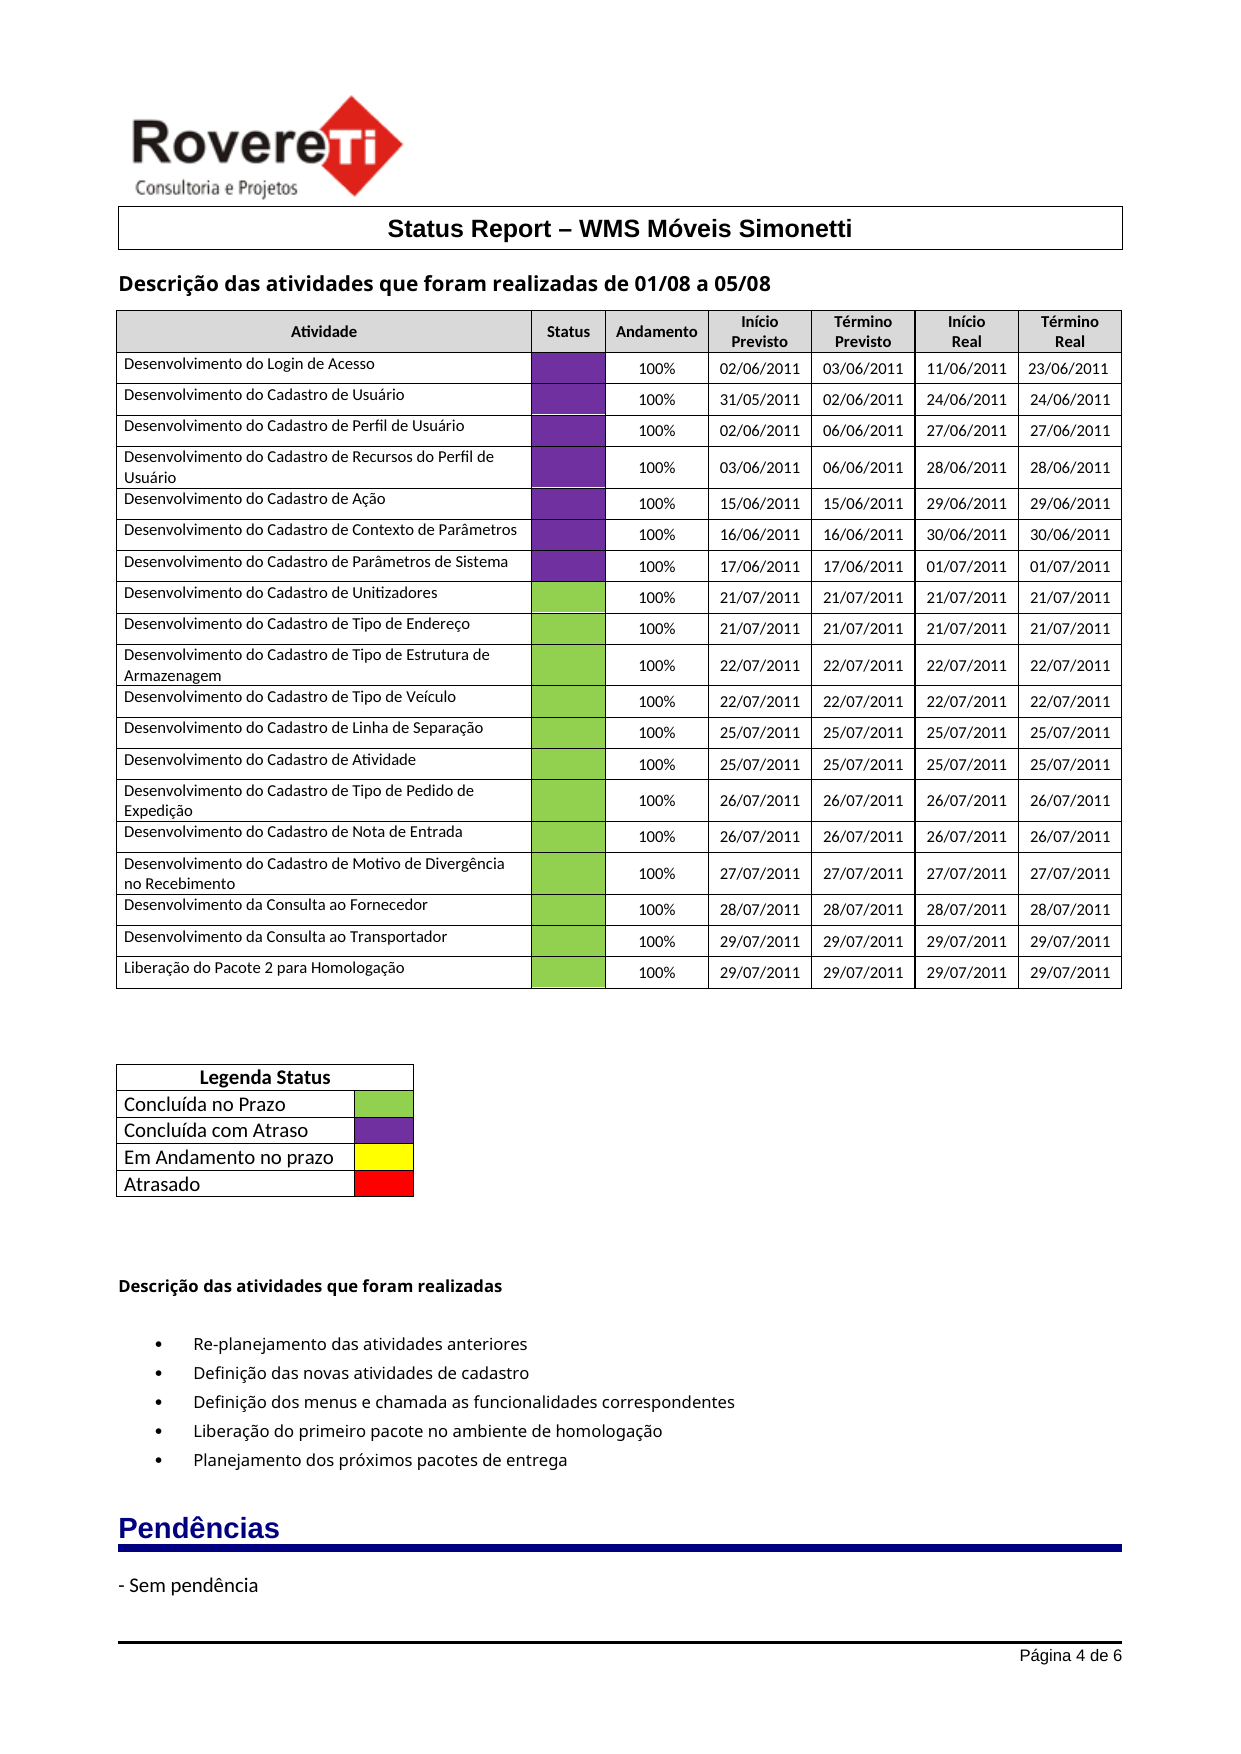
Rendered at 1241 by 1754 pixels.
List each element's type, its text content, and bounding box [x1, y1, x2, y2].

table_cell 27/07/2011 [812, 853, 914, 894]
table_cell 06/06/2011 [812, 416, 914, 446]
table_cell 25/07/2011 [709, 749, 811, 779]
table_cell [355, 1118, 413, 1143]
table_cell Desenvolvimento da Consulta ao Transportador [117, 926, 531, 956]
table_cell 21/07/2011 [709, 614, 811, 644]
table_cell 100% [606, 895, 708, 925]
table_cell Desenvolvimento do Cadastro de Perfil de Usuário [117, 416, 531, 446]
table_cell Desenvolvimento da Consulta ao Fornecedor [117, 895, 531, 925]
table_cell Desenvolvimento do Cadastro de Linha de Separação [117, 718, 531, 748]
table_cell Desenvolvimento do Cadastro de Usuário [117, 384, 531, 414]
table_header Término Real [1019, 311, 1121, 352]
table_cell [532, 895, 605, 925]
table_cell 29/07/2011 [812, 926, 914, 956]
table_cell [355, 1144, 413, 1170]
table_cell 21/07/2011 [709, 582, 811, 612]
table_cell 29/07/2011 [709, 926, 811, 956]
picture [125, 88, 413, 206]
table_cell 27/07/2011 [709, 853, 811, 894]
table_cell Desenvolvimento do Cadastro de Tipo de Endereço [117, 614, 531, 644]
table_cell 100% [606, 957, 708, 987]
table_cell 100% [606, 645, 708, 685]
table_cell 28/07/2011 [1019, 895, 1121, 925]
table_cell [532, 822, 605, 852]
table_cell [532, 520, 605, 550]
table_cell Desenvolvimento do Cadastro de Tipo de Pedido de Expedição [117, 780, 531, 821]
table_header Início Real [916, 311, 1018, 352]
table_cell 100% [606, 749, 708, 779]
table_cell 29/07/2011 [1019, 926, 1121, 956]
table_cell 21/07/2011 [916, 582, 1018, 612]
table_cell 25/07/2011 [916, 749, 1018, 779]
table_cell 01/07/2011 [916, 551, 1018, 581]
table_cell 29/06/2011 [916, 489, 1018, 519]
table_cell 21/07/2011 [812, 614, 914, 644]
table_cell 28/07/2011 [916, 895, 1018, 925]
table_cell [532, 645, 605, 685]
table_cell 16/06/2011 [812, 520, 914, 550]
table_cell [532, 353, 605, 383]
table_cell 26/07/2011 [812, 780, 914, 821]
table_cell 28/07/2011 [812, 895, 914, 925]
table_cell 22/07/2011 [812, 645, 914, 685]
table_cell 29/07/2011 [812, 957, 914, 987]
table_cell [532, 749, 605, 779]
table_cell 15/06/2011 [812, 489, 914, 519]
table_cell 01/07/2011 [1019, 551, 1121, 581]
table_cell 27/07/2011 [1019, 853, 1121, 894]
table_cell 24/06/2011 [916, 384, 1018, 414]
table_cell Desenvolvimento do Cadastro de Ação [117, 489, 531, 519]
text Descrição das atividades que foram realizadas de 01/08 a 05/08 [118, 269, 1122, 298]
table_cell 22/07/2011 [916, 645, 1018, 685]
table_cell 31/05/2011 [709, 384, 811, 414]
table_cell [532, 686, 605, 717]
table_cell [532, 551, 605, 581]
table_cell [532, 489, 605, 519]
list Definição dos menus e chamada as funcionalidades correspondentes [156, 1390, 1122, 1413]
table_cell 02/06/2011 [812, 384, 914, 414]
table_cell 16/06/2011 [709, 520, 811, 550]
text - Sem pendência [118, 1572, 1122, 1598]
table_cell 100% [606, 853, 708, 894]
table_cell 24/06/2011 [1019, 384, 1121, 414]
table_cell 27/07/2011 [916, 853, 1018, 894]
table_cell 26/07/2011 [812, 822, 914, 852]
table_cell 26/07/2011 [709, 822, 811, 852]
table_cell 100% [606, 551, 708, 581]
table_cell Desenvolvimento do Cadastro de Atividade [117, 749, 531, 779]
table_cell 22/07/2011 [709, 686, 811, 717]
table_cell 26/07/2011 [709, 780, 811, 821]
table_header Atividade [117, 311, 531, 352]
table_cell 17/06/2011 [812, 551, 914, 581]
table_cell 25/07/2011 [1019, 749, 1121, 779]
table_cell 100% [606, 718, 708, 748]
table_cell Desenvolvimento do Cadastro de Parâmetros de Sistema [117, 551, 531, 581]
table_header Status [532, 311, 605, 352]
table_cell Desenvolvimento do Cadastro de Contexto de Parâmetros [117, 520, 531, 550]
table_cell Concluída no Prazo [117, 1091, 354, 1117]
table_cell 03/06/2011 [709, 447, 811, 487]
list Re-planejamento das atividades anteriores [156, 1332, 1122, 1355]
list Definição das novas atividades de cadastro [156, 1361, 1122, 1384]
table_cell 100% [606, 489, 708, 519]
table_cell 30/06/2011 [1019, 520, 1121, 550]
table_cell 06/06/2011 [812, 447, 914, 487]
table_cell [532, 957, 605, 987]
table_cell [532, 416, 605, 446]
table_cell 22/07/2011 [916, 686, 1018, 717]
table_cell Atrasado [117, 1171, 354, 1196]
table_cell Desenvolvimento do Cadastro de Motivo de Divergência no Recebimento [117, 853, 531, 894]
table_cell 100% [606, 582, 708, 612]
table_cell [355, 1171, 413, 1196]
table_cell Desenvolvimento do Cadastro de Nota de Entrada [117, 822, 531, 852]
list Planejamento dos próximos pacotes de entrega [156, 1448, 1122, 1471]
table_header Início Previsto [709, 311, 811, 352]
table_cell 100% [606, 384, 708, 414]
table_cell [355, 1091, 413, 1117]
table_cell 27/06/2011 [916, 416, 1018, 446]
table_cell 21/07/2011 [1019, 614, 1121, 644]
table_cell 29/06/2011 [1019, 489, 1121, 519]
table_cell 25/07/2011 [812, 718, 914, 748]
table_cell 21/07/2011 [916, 614, 1018, 644]
table_cell Desenvolvimento do Cadastro de Tipo de Estrutura de Armazenagem [117, 645, 531, 685]
table_cell 15/06/2011 [709, 489, 811, 519]
table_cell 03/06/2011 [812, 353, 914, 383]
table_cell 21/07/2011 [812, 582, 914, 612]
table_cell 29/07/2011 [709, 957, 811, 987]
table_cell 02/06/2011 [709, 353, 811, 383]
table_cell Liberação do Pacote 2 para Homologação [117, 957, 531, 987]
table_cell 100% [606, 416, 708, 446]
table_cell 100% [606, 780, 708, 821]
table_cell [532, 926, 605, 956]
table_cell 11/06/2011 [916, 353, 1018, 383]
table_cell 25/07/2011 [812, 749, 914, 779]
table_cell 21/07/2011 [1019, 582, 1121, 612]
table_cell 28/06/2011 [916, 447, 1018, 487]
table_cell 100% [606, 822, 708, 852]
table_header Término Previsto [812, 311, 914, 352]
table_cell 25/07/2011 [916, 718, 1018, 748]
table_cell 100% [606, 686, 708, 717]
table_cell 02/06/2011 [709, 416, 811, 446]
table_cell 29/07/2011 [916, 926, 1018, 956]
table_cell 100% [606, 520, 708, 550]
table_header Andamento [606, 311, 708, 352]
table_cell 26/07/2011 [1019, 780, 1121, 821]
table_cell 30/06/2011 [916, 520, 1018, 550]
table_cell 100% [606, 926, 708, 956]
table_header Legenda Status [117, 1065, 413, 1090]
table_cell 26/07/2011 [916, 780, 1018, 821]
table_cell [532, 582, 605, 612]
table_cell 29/07/2011 [916, 957, 1018, 987]
table_cell 22/07/2011 [1019, 686, 1121, 717]
table_cell 27/06/2011 [1019, 416, 1121, 446]
table_cell 100% [606, 447, 708, 487]
table_cell Desenvolvimento do Cadastro de Recursos do Perfil de Usuário [117, 447, 531, 487]
table_cell 28/07/2011 [709, 895, 811, 925]
table_cell 22/07/2011 [709, 645, 811, 685]
table_cell 25/07/2011 [709, 718, 811, 748]
text Descrição das atividades que foram realizadas [118, 1272, 1122, 1297]
table_cell [532, 780, 605, 821]
subtitle Pendências [118, 1511, 1122, 1544]
table_cell Concluída com Atraso [117, 1118, 354, 1143]
table_cell 22/07/2011 [1019, 645, 1121, 685]
table_cell 22/07/2011 [812, 686, 914, 717]
list Liberação do primeiro pacote no ambiente de homologação [156, 1419, 1122, 1442]
table_cell 17/06/2011 [709, 551, 811, 581]
table_cell 100% [606, 614, 708, 644]
table_cell 25/07/2011 [1019, 718, 1121, 748]
table_cell 28/06/2011 [1019, 447, 1121, 487]
table_cell Em Andamento no prazo [117, 1144, 354, 1170]
table_cell Desenvolvimento do Cadastro de Unitizadores [117, 582, 531, 612]
table_cell [532, 853, 605, 894]
table_cell [532, 447, 605, 487]
table_cell [532, 384, 605, 414]
table_cell 23/06/2011 [1019, 353, 1121, 383]
table_cell 26/07/2011 [916, 822, 1018, 852]
table_cell Desenvolvimento do Cadastro de Tipo de Veículo [117, 686, 531, 717]
table_cell Desenvolvimento do Login de Acesso [117, 353, 531, 383]
table_cell [532, 614, 605, 644]
table_cell 100% [606, 353, 708, 383]
table_cell [532, 718, 605, 748]
table_cell 26/07/2011 [1019, 822, 1121, 852]
table_cell 29/07/2011 [1019, 957, 1121, 987]
